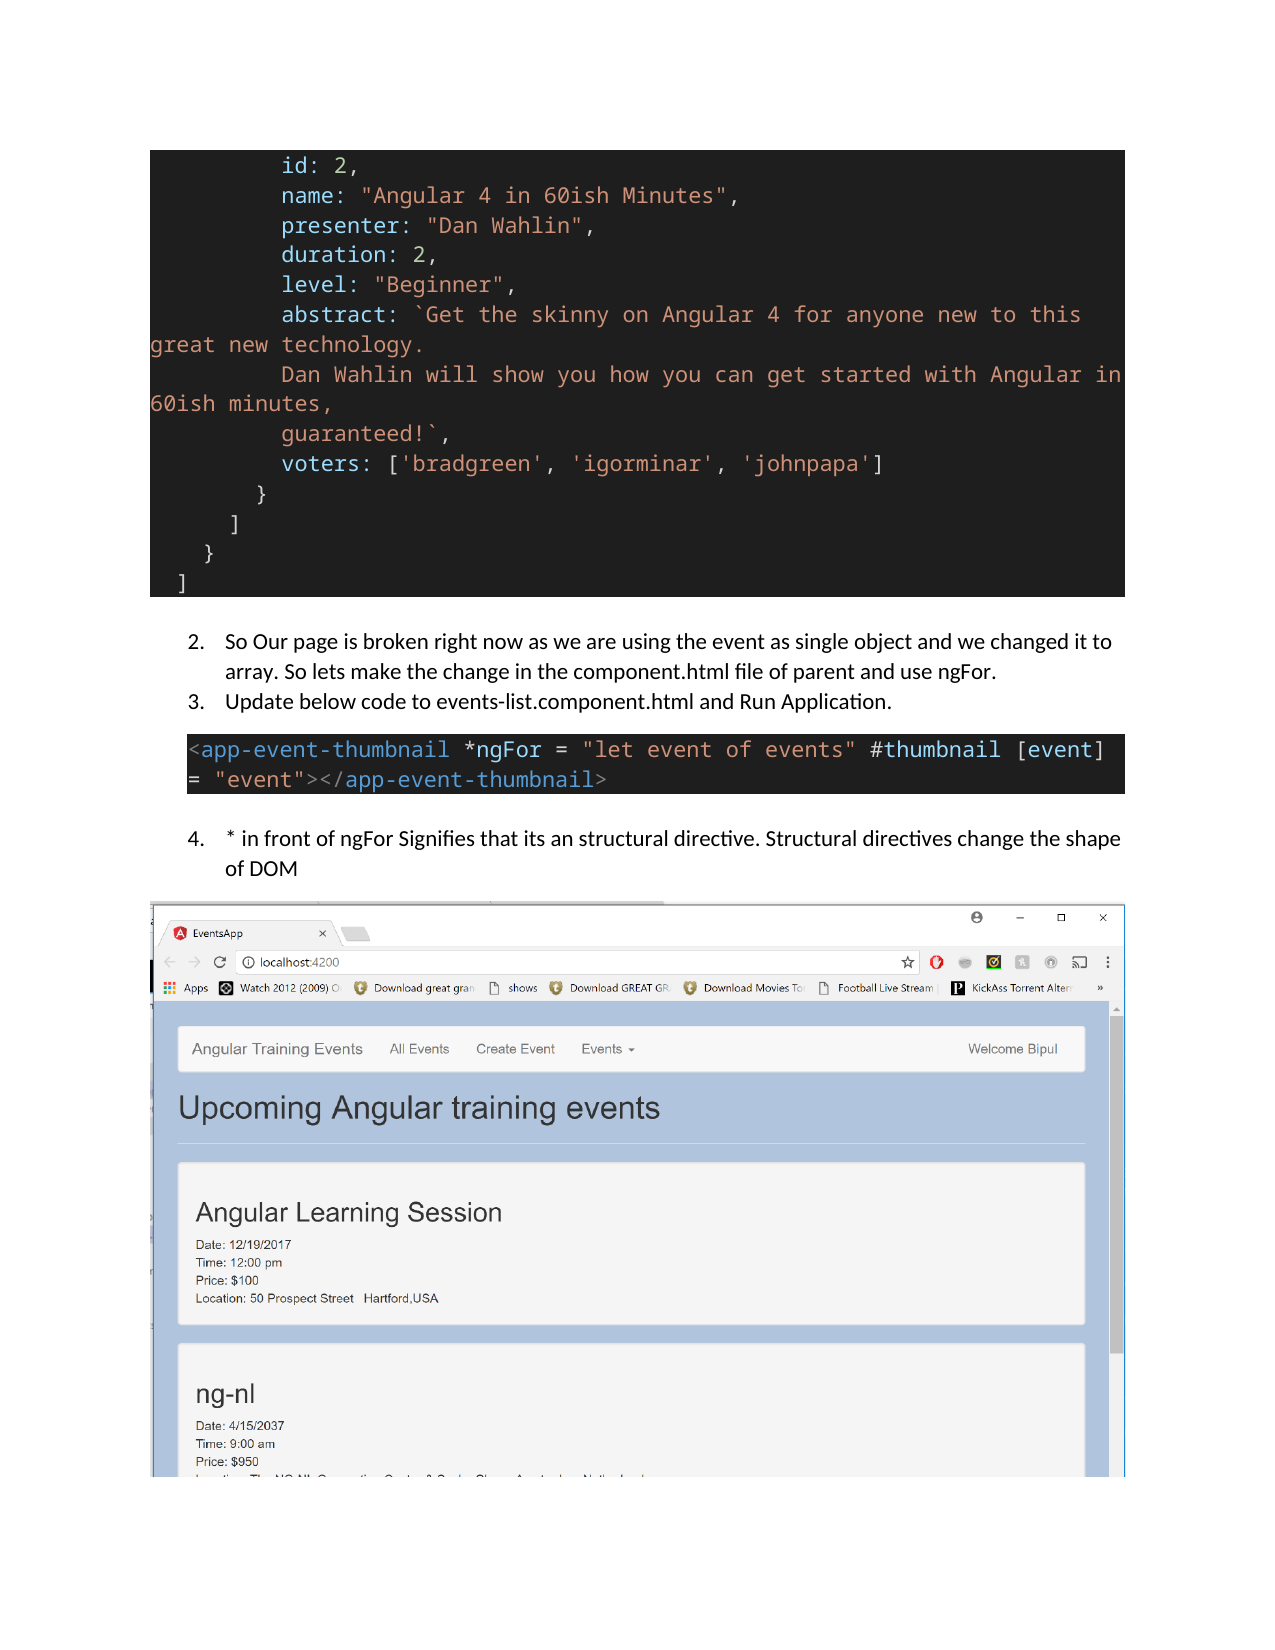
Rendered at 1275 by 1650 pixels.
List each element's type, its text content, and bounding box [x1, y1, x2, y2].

list So Our page is broken right now as we are using the event as single object and we changed it to array. So lets make the change in the component.html file of parent and use ngFor. [187, 627, 1125, 685]
text <app-event-thumbnail *ngFor = "let event of events" #thumbnail [event] = "event"></app-event-thumbnail> [187, 734, 1125, 794]
text presenter: "Dan Wahlin", [150, 209, 1125, 239]
text voters: ['bradgreen', 'igorminar', 'johnpapa'] [150, 448, 1125, 478]
text guaranteed!`, [150, 418, 1125, 448]
text abstract: `Get the skinny on Angular 4 for anyone new to this great new technology. [150, 299, 1125, 358]
list Update below code to events-list.component.html and Run Application. [187, 687, 1125, 716]
list * in front of ngFor Signifies that its an structural directive. Structural directives change the shape of DOM [187, 824, 1125, 882]
text ] [150, 567, 1125, 597]
text Dan Wahlin will show you how you can get started with Angular in 60ish minutes, [150, 358, 1125, 418]
text } [150, 537, 1125, 567]
picture [150, 901, 1125, 1477]
text duration: 2, [150, 239, 1125, 269]
text ] [150, 507, 1125, 537]
text name: "Angular 4 in 60ish Minutes", [150, 180, 1125, 209]
text level: "Beginner", [150, 269, 1125, 299]
text id: 2, [150, 150, 1125, 180]
text } [150, 478, 1125, 507]
